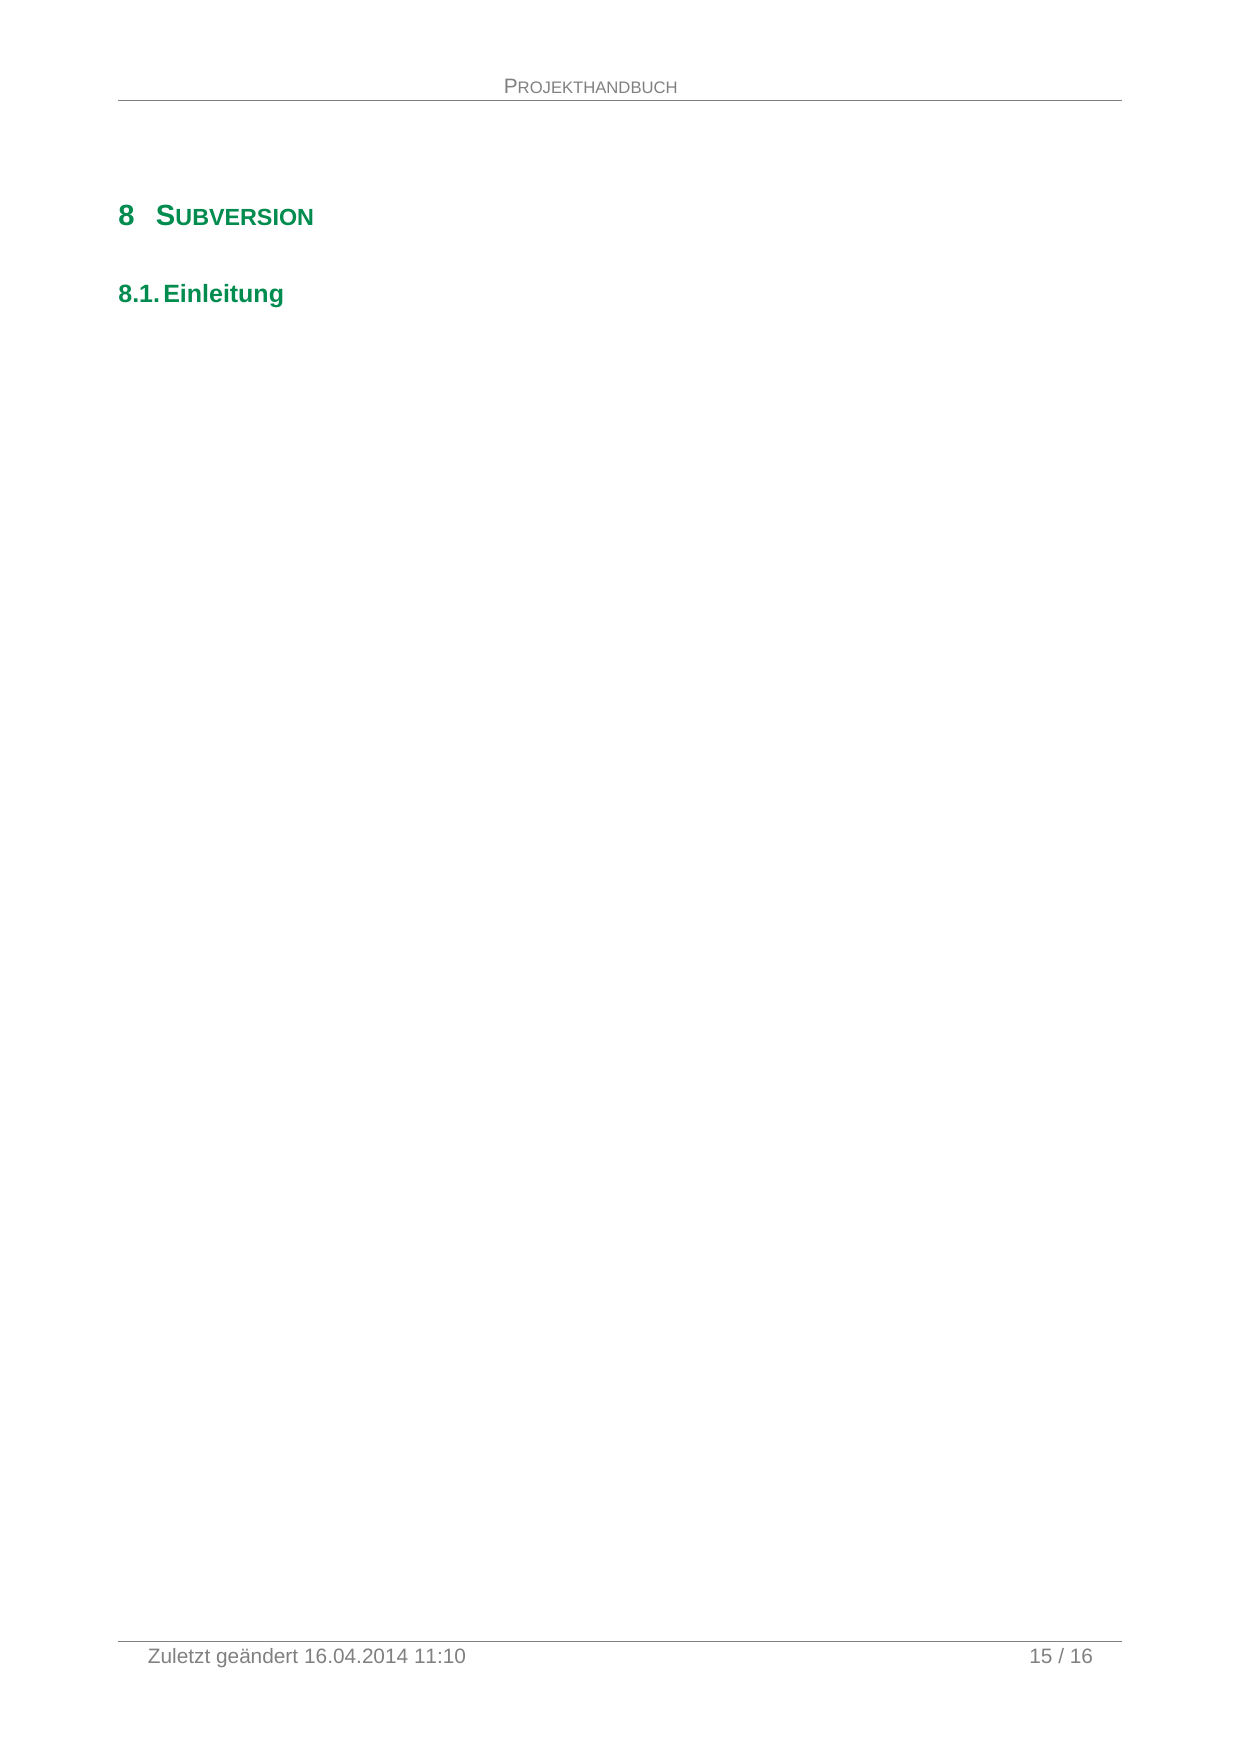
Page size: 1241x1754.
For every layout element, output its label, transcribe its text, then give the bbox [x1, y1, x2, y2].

subtitle Einleitung [118, 279, 1122, 308]
subtitle Subversion [118, 198, 1122, 231]
